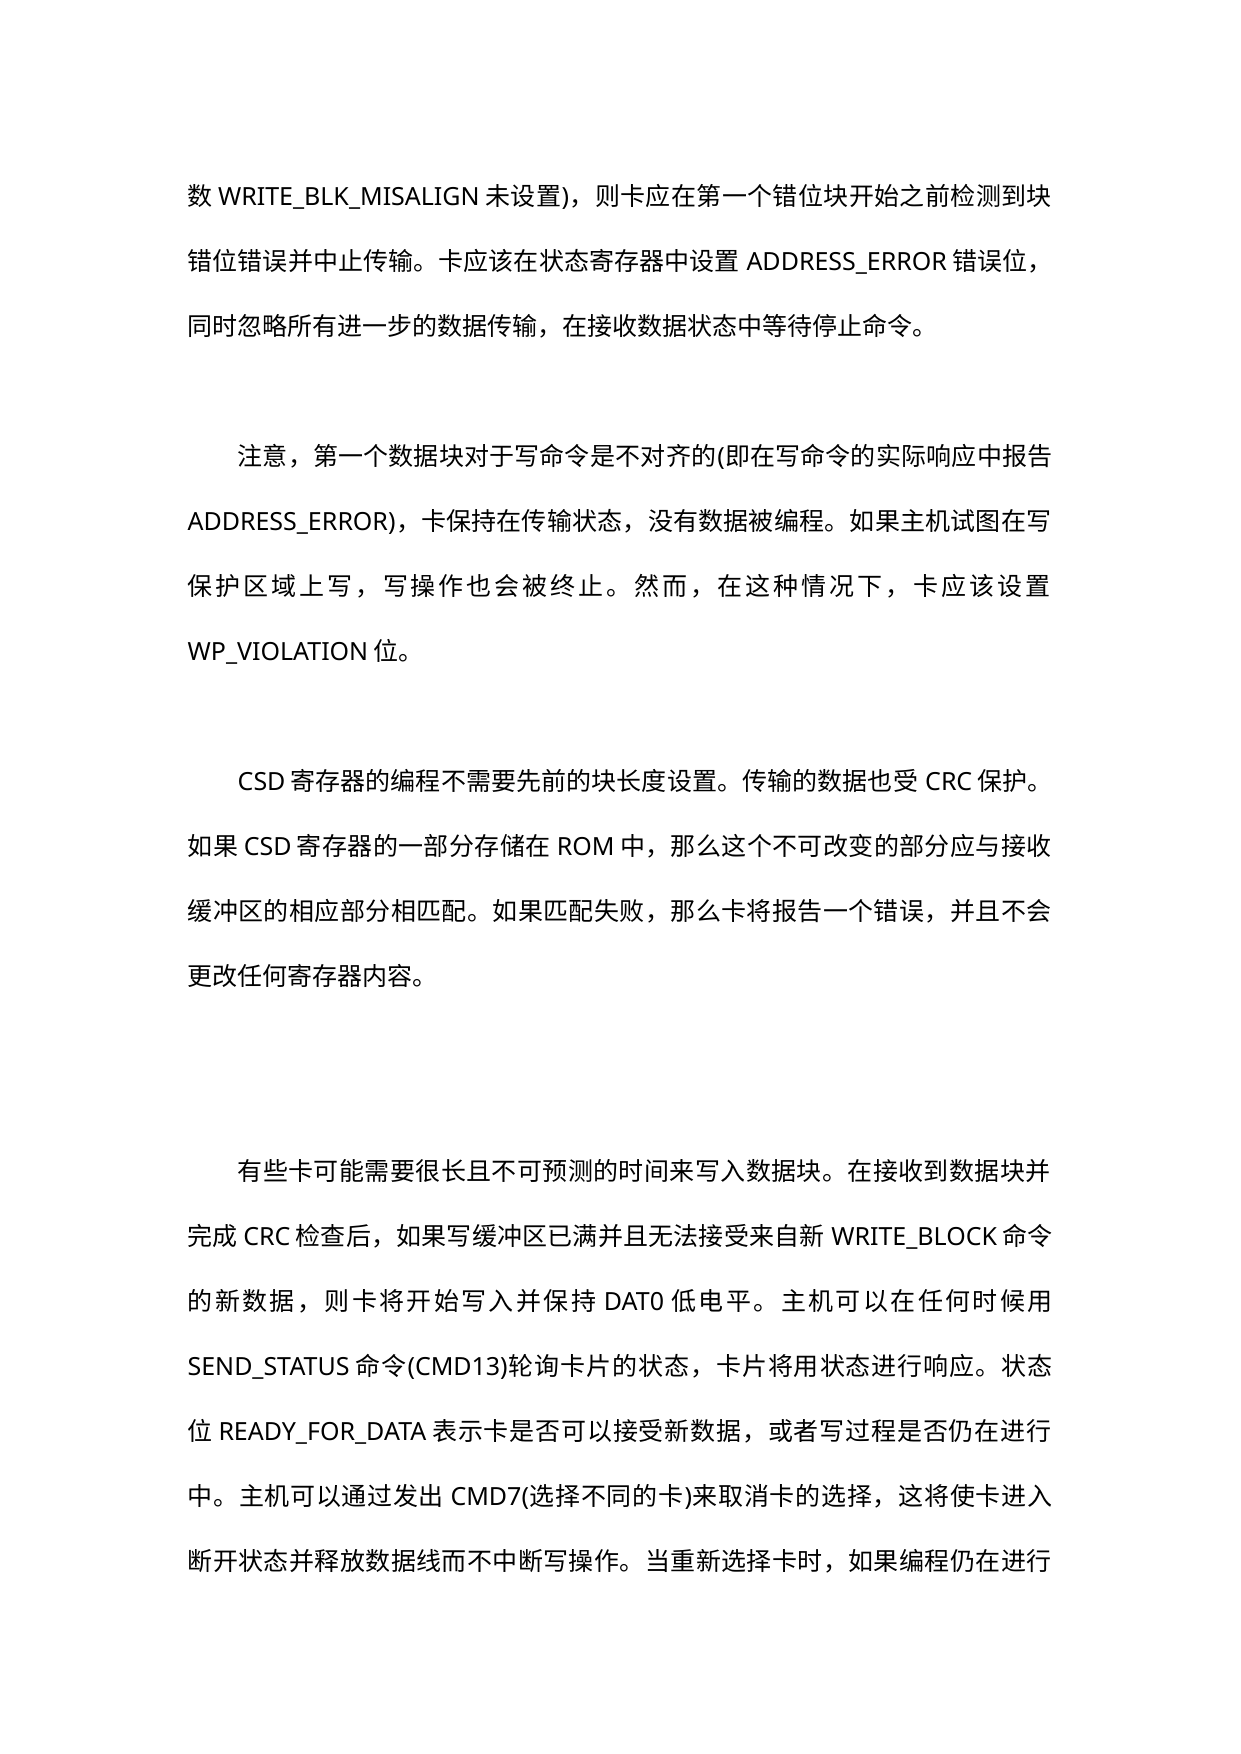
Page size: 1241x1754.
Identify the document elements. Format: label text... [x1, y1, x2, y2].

text 注意，第一个数据块对于写命令是不对齐的(即在写命令的实际响应中报告ADDRESS_ERROR)，卡保持在传输状态，没有数据被编程。如果主机试图在写保护区域上写，写操作也会被终止。然而，在这种情况下，卡应该设置WP_VIOLATION位。 [187, 422, 1053, 682]
text 如果主机使用的部分块的累计长度没有块对齐，并且不允许块错位(CSD参数WRITE_BLK_MISALIGN未设置)，则卡应在第一个错位块开始之前检测到块错位错误并中止传输。卡应该在状态寄存器中设置ADDRESS_ERROR错误位，同时忽略所有进一步的数据传输，在接收数据状态中等待停止命令。 [187, 162, 1053, 357]
text CSD寄存器的编程不需要先前的块长度设置。传输的数据也受CRC保护。如果CSD寄存器的一部分存储在ROM中，那么这个不可改变的部分应与接收缓冲区的相应部分相匹配。如果匹配失败，那么卡将报告一个错误，并且不会更改任何寄存器内容。 [187, 747, 1053, 1007]
